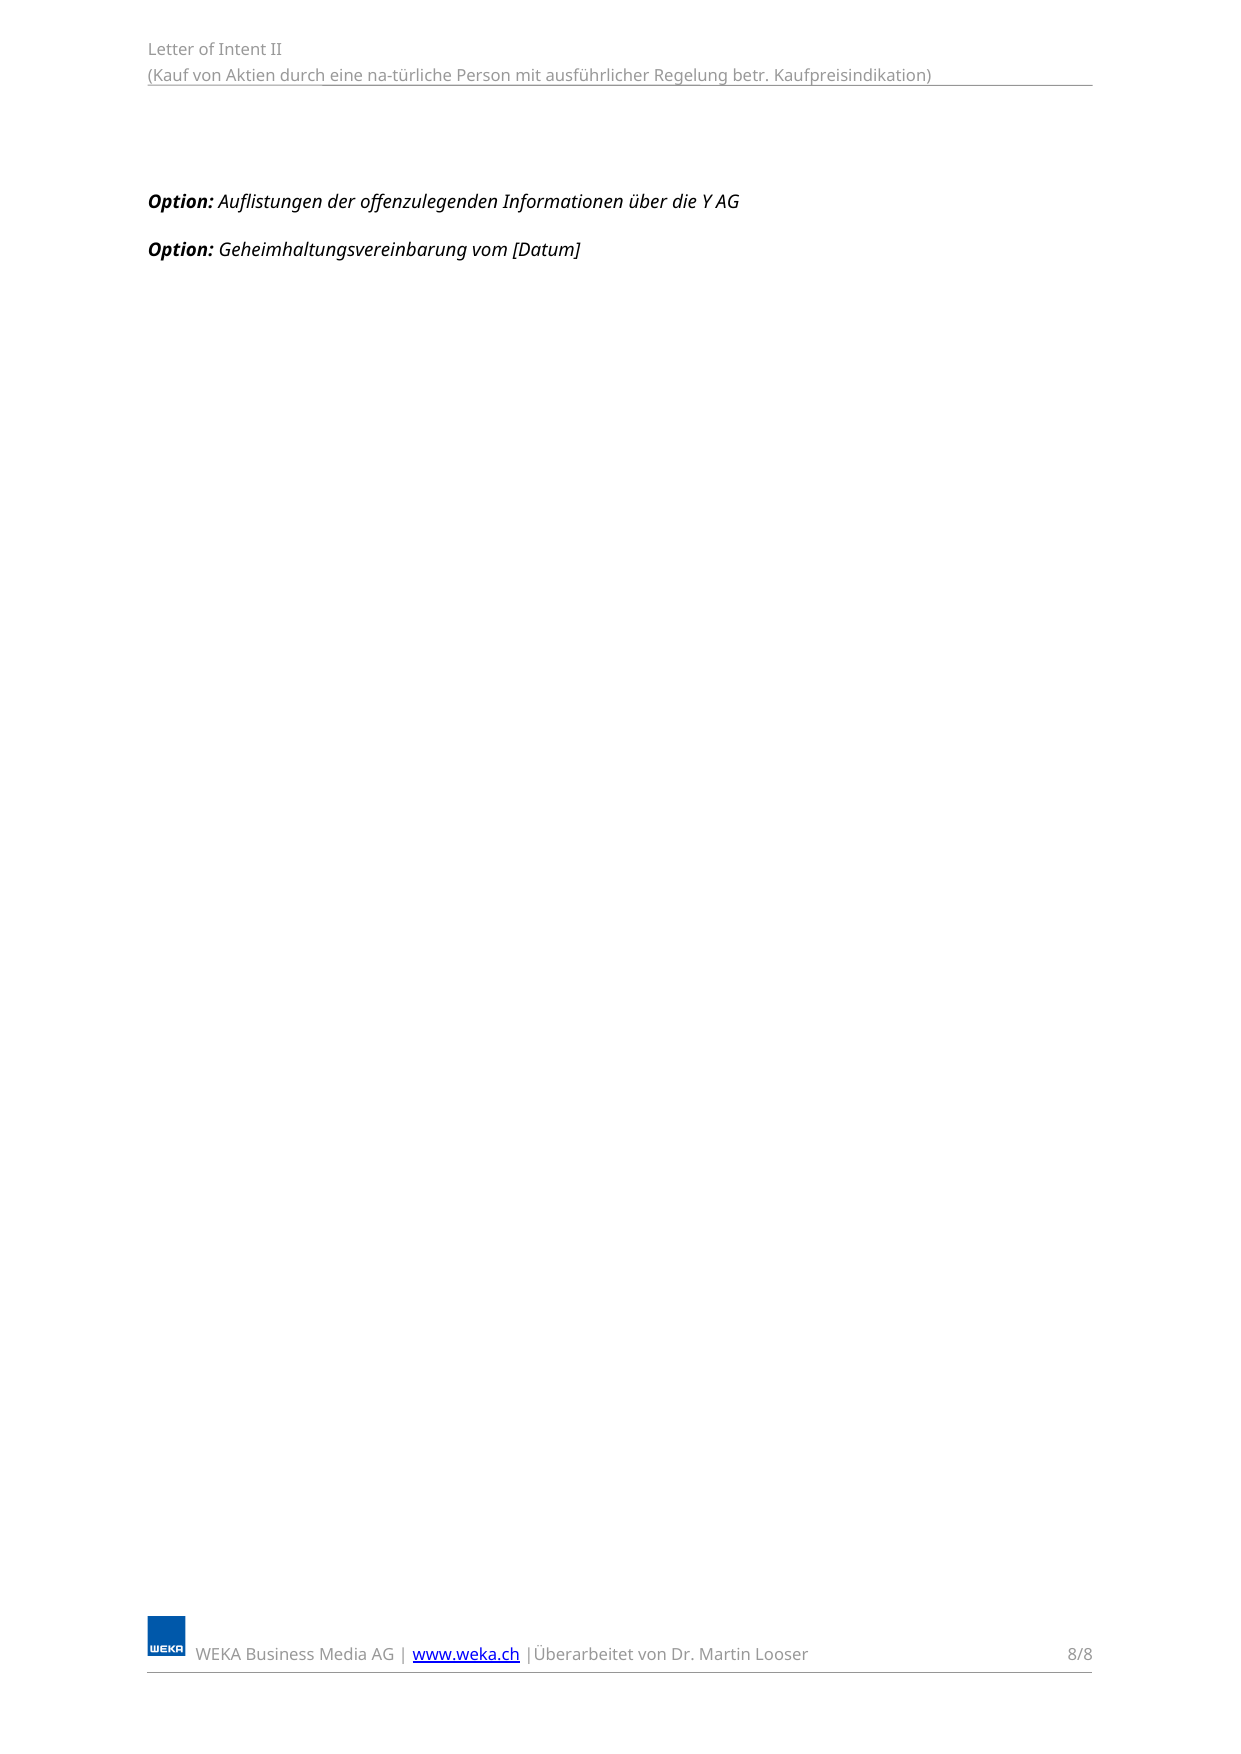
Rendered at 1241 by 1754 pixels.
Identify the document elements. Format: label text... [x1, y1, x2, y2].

text Option: Geheimhaltungsvereinbarung vom [Datum] [148, 235, 1092, 262]
picture [147, 1616, 186, 1656]
text Option: Auflistungen der offenzulegenden Informationen über die Y AG [148, 187, 1092, 214]
